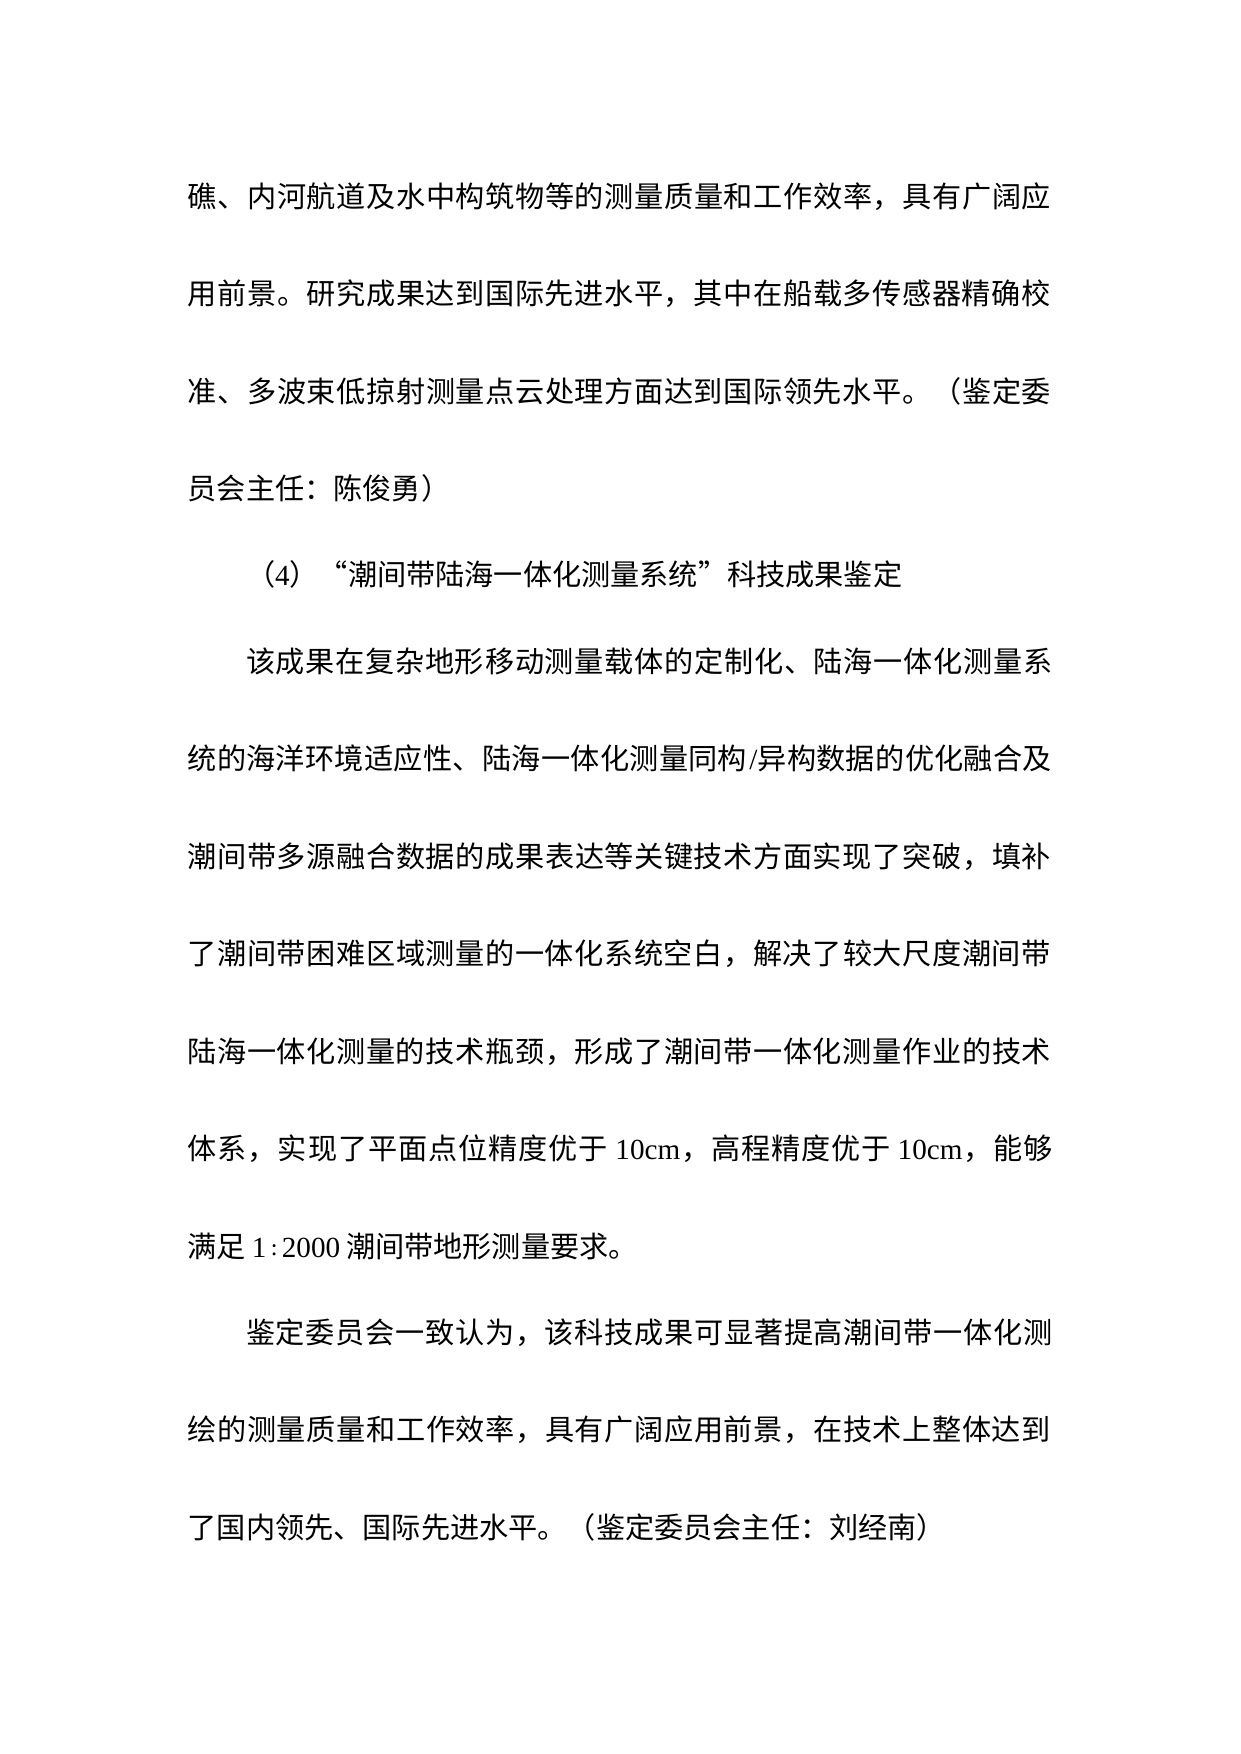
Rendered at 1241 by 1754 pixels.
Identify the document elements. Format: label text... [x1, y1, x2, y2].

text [187, 162, 1053, 519]
text 鉴定委员会一致认为，该科技成果可显著提高潮间带一体化测绘的测量质量和工作效率，具有广阔应用前景，在技术上整体达到了国内领先、国际先进水平。（鉴定委员会主任：刘经南） [187, 1298, 1053, 1558]
text 该成果在复杂地形移动测量载体的定制化、陆海一体化测量系统的海洋环境适应性、陆海一体化测量同构/异构数据的优化融合及潮间带多源融合数据的成果表达等关键技术方面实现了突破，填补了潮间带困难区域测量的一体化系统空白，解决了较大尺度潮间带陆海一体化测量的技术瓶颈，形成了潮间带一体化测量作业的技术体系，实现了平面点位精度优于10cm，高程精度优于10cm，能够满足1∶2000潮间带地形测量要求。 [187, 627, 1053, 1277]
text （4）“潮间带陆海一体化测量系统”科技成果鉴定 [187, 541, 1053, 606]
